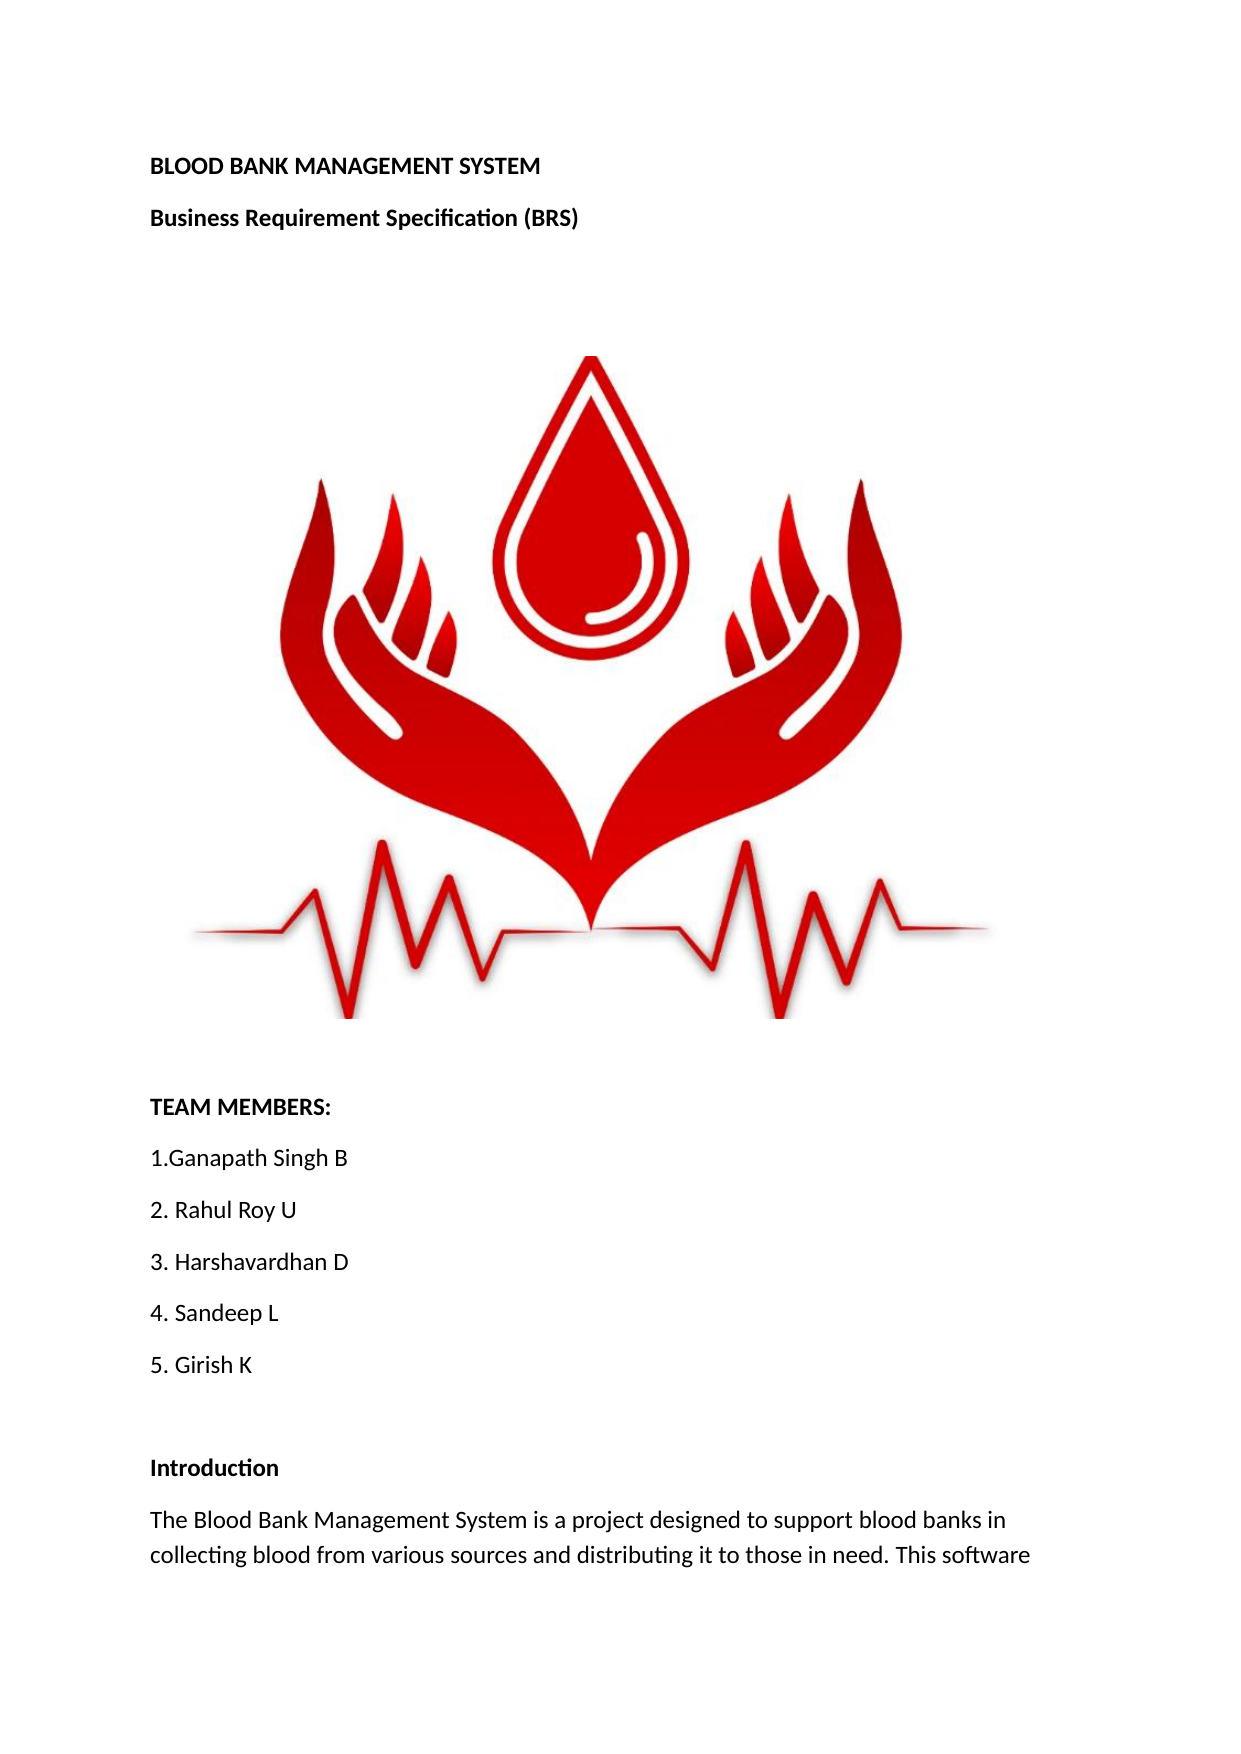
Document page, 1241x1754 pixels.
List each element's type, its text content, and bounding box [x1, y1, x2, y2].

text Business Requirement Specification (BRS) [150, 202, 1090, 232]
text 1.Ganapath Singh B [150, 1143, 1090, 1173]
picture [150, 356, 1032, 1019]
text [150, 1504, 1090, 1570]
text 3. Harshavardhan D [150, 1246, 1090, 1276]
text 4. Sandeep L [150, 1298, 1090, 1328]
text TEAM MEMBERS: [150, 1091, 1090, 1121]
text 5. Girish K [150, 1349, 1090, 1380]
text Introduction [150, 1453, 1090, 1483]
text 2. Rahul Roy U [150, 1194, 1090, 1225]
text BLOOD BANK MANAGEMENT SYSTEM [150, 150, 1090, 181]
